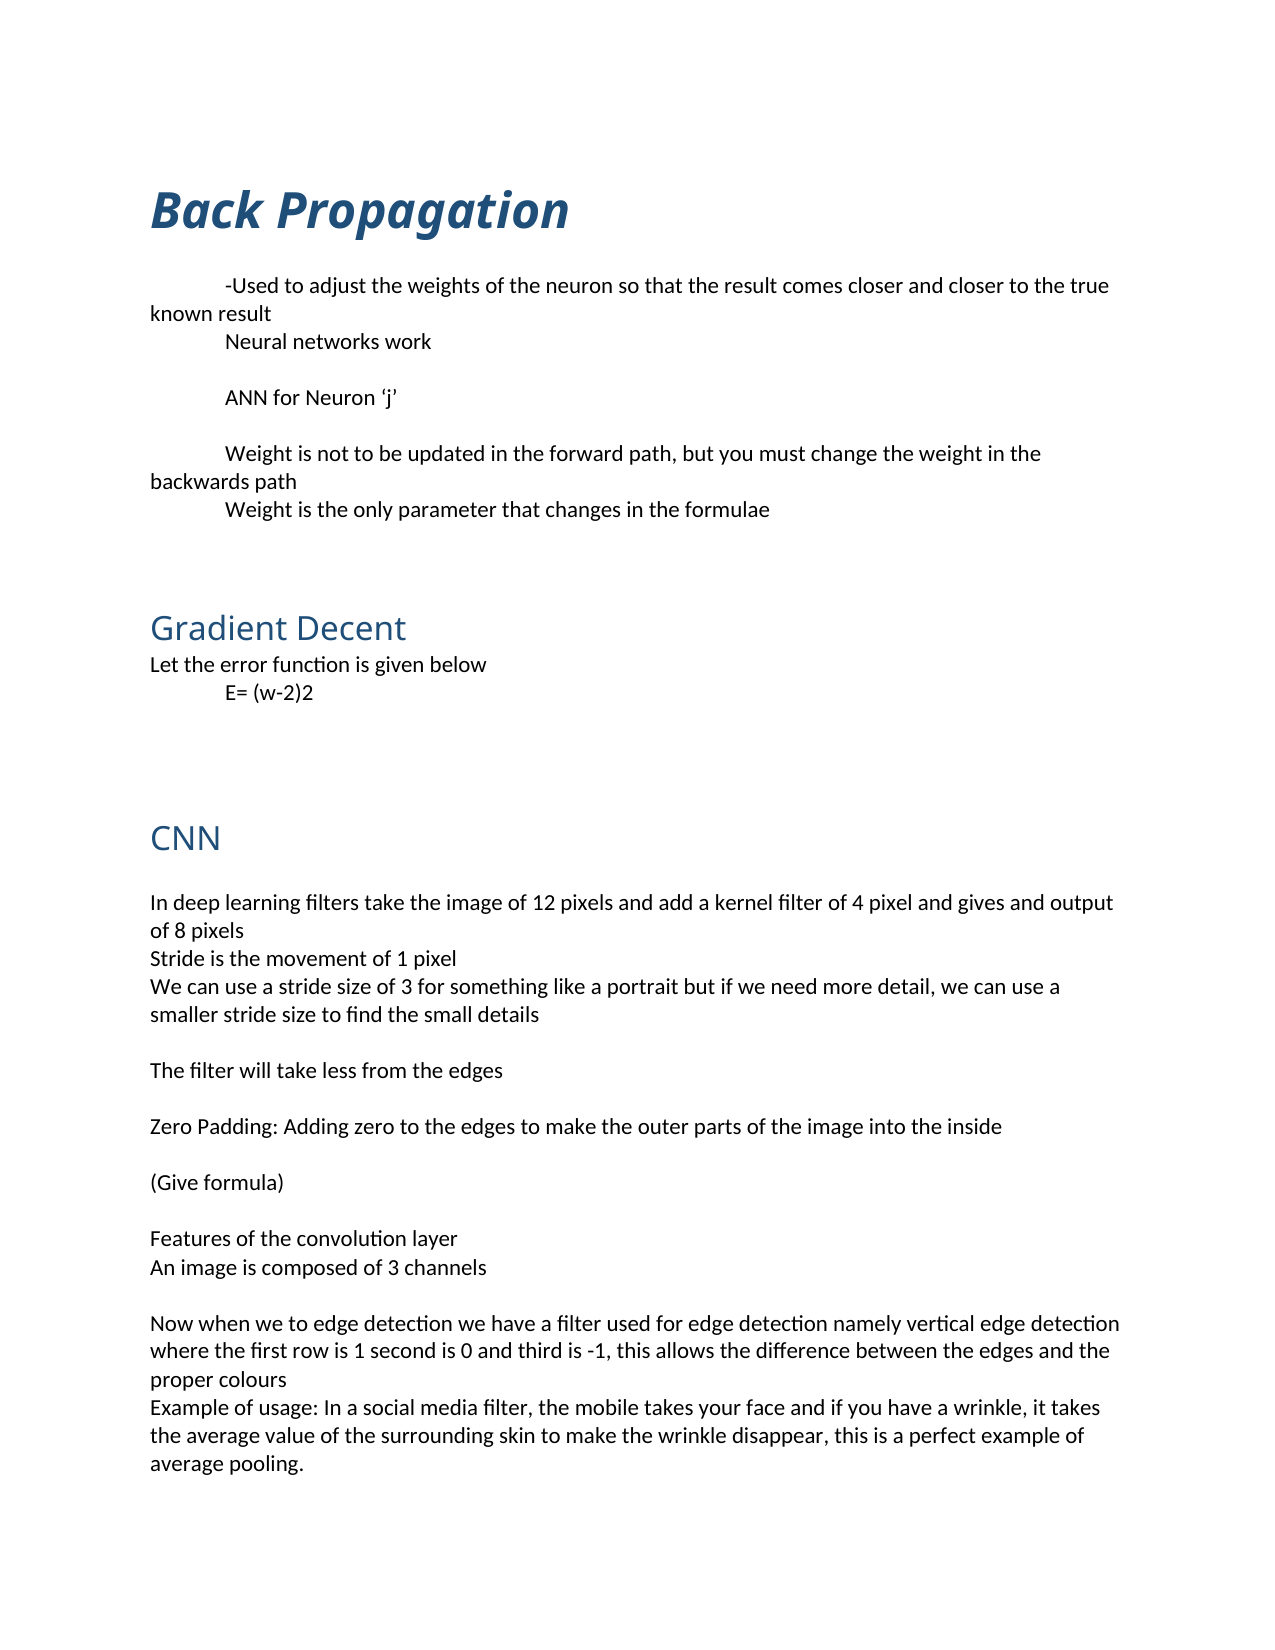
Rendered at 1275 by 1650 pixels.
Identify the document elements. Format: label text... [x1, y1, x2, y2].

text Zero Padding: Adding zero to the edges to make the outer parts of the image into the inside [150, 1112, 1125, 1141]
text Now when we to edge detection we have a filter used for edge detection namely vertical edge detection where the first row is 1 second is 0 and third is -1, this allows the difference between the edges and the proper colours [150, 1309, 1125, 1393]
text Weight is not to be updated in the forward path, but you must change the weight in the backwards path [150, 439, 1125, 495]
text ANN for Neuron ‘j’ [150, 383, 1125, 411]
subtitle CNN [150, 815, 1125, 860]
text An image is composed of 3 channels [150, 1253, 1125, 1281]
subtitle Gradient Decent [150, 604, 1125, 650]
text Neural networks work [150, 327, 1125, 355]
text Features of the convolution layer [150, 1224, 1125, 1253]
text Stride is the movement of 1 pixel [150, 944, 1125, 972]
text E= (w-2)2 [150, 678, 1125, 706]
text (Give formula) [150, 1168, 1125, 1197]
text Let the error function is given below [150, 650, 1125, 678]
text The filter will take less from the edges [150, 1056, 1125, 1084]
text Weight is the only parameter that changes in the formulae [150, 495, 1125, 523]
text In deep learning filters take the image of 12 pixels and add a kernel filter of 4 pixel and gives and output of 8 pixels [150, 888, 1125, 944]
text Example of usage: In a social media filter, the mobile takes your face and if you have a wrinkle, it takes the average value of the surrounding skin to make the wrinkle disappear, this is a perfect example of average pooling. [150, 1393, 1125, 1477]
subtitle Back Propagation [150, 175, 1125, 243]
text We can use a stride size of 3 for something like a portrait but if we need more detail, we can use a smaller stride size to find the small details [150, 972, 1125, 1056]
text -Used to adjust the weights of the neuron so that the result comes closer and closer to the true known result [150, 271, 1125, 327]
